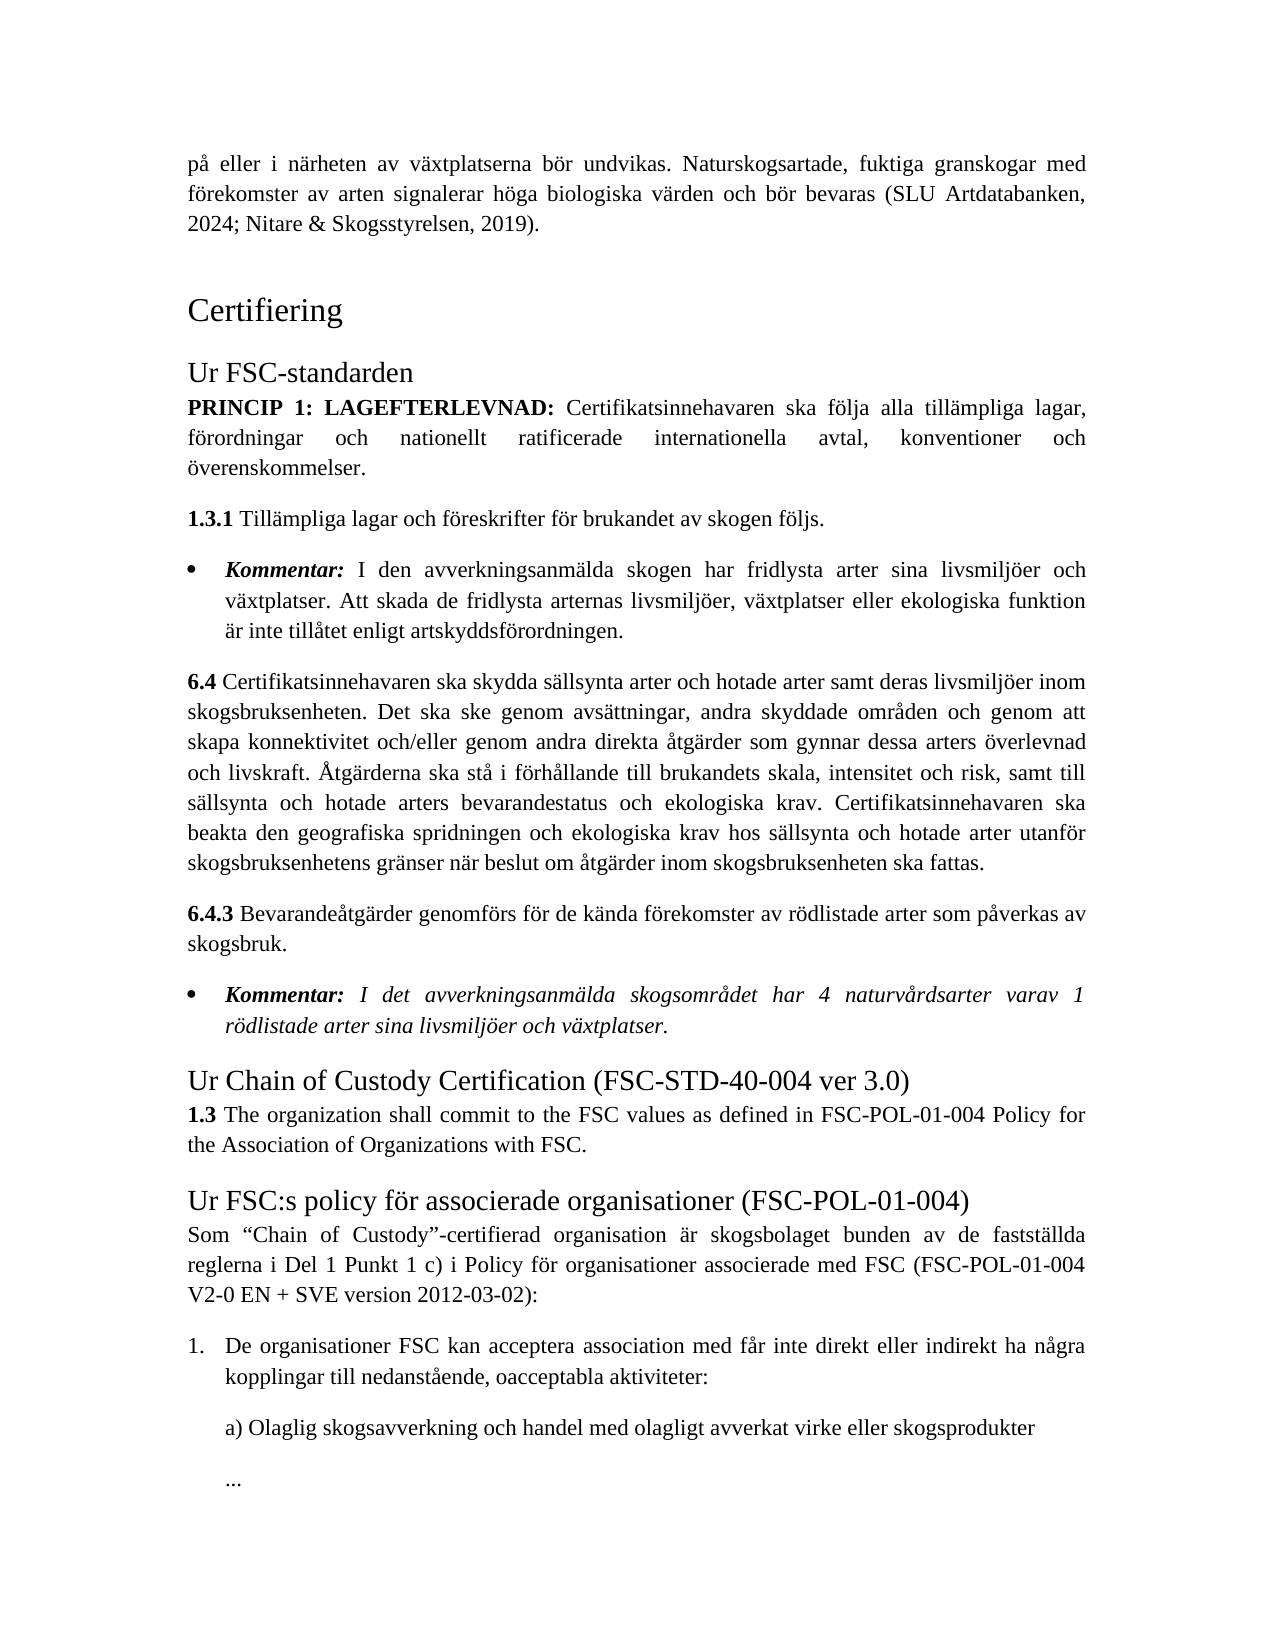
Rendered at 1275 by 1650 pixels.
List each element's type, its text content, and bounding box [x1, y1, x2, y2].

subtitle Ur FSC-standarden [187, 356, 1087, 389]
text PRINCIP 1: LAGEFTERLEVNAD: Certifikatsinnehavaren ska följa alla tillämpliga lagar, förordningar och nationellt ratificerade internationella avtal, konventioner och överenskommelser. [187, 394, 1087, 481]
subtitle Certifiering [187, 291, 1087, 329]
subtitle Ur FSC:s policy för associerade organisationer (FSC-POL-01-004) [187, 1183, 1087, 1216]
subtitle Ur Chain of Custody Certification (FSC-STD-40-004 ver 3.0) [187, 1063, 1087, 1096]
list De organisationer FSC kan acceptera association med får inte direkt eller indirekt ha några kopplingar till nedanstående, oacceptabla aktiviteter: [187, 1333, 1087, 1389]
text 6.4 Certifikatsinnehavaren ska skydda sällsynta arter och hotade arter samt deras livsmiljöer inom skogsbruksenheten. Det ska ske genom avsättningar, andra skyddade områden och genom att skapa konnektivitet och/eller genom andra direkta åtgärder som gynnar dessa arters överlevnad och livskraft. Åtgärderna ska stå i förhållande till brukandets skala, intensitet och risk, samt till sällsynta och hotade arters bevarandestatus och ekologiska krav. Certifikatsinnehavaren ska beakta den geografiska spridningen och ekologiska krav hos sällsynta och hotade arter utanför skogsbruksenhetens gränser när beslut om åtgärder inom skogsbruksenheten ska fattas. [187, 668, 1087, 876]
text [187, 150, 1087, 237]
text 1.3.1 Tillämpliga lagar och föreskrifter för brukandet av skogen följs. [187, 506, 1087, 532]
text 6.4.3 Bevarandeåtgärder genomförs för de kända förekomster av rödlistade arter som påverkas av skogsbruk. [187, 900, 1087, 957]
list Kommentar: I det avverkningsanmälda skogsområdet har 4 naturvårdsarter varav 1 rödlistade arter sina livsmiljöer och växtplatser. [187, 982, 1087, 1038]
text ... [225, 1465, 1087, 1491]
list Kommentar: I den avverkningsanmälda skogen har fridlysta arter sina livsmiljöer och växtplatser. Att skada de fridlysta arternas livsmiljöer, växtplatser eller ekologiska funktion är inte tillåtet enligt artskyddsförordningen. [187, 557, 1087, 643]
text Som “Chain of Custody”-certifierad organisation är skogsbolaget bunden av de fastställda reglerna i Del 1 Punkt 1 c) i Policy för organisationer associerade med FSC (FSC-POL-01-004 V2-0 EN + SVE version 2012-03-02): [187, 1221, 1087, 1308]
text a) Olaglig skogsavverkning och handel med olagligt avverkat virke eller skogsprodukter [225, 1414, 1087, 1440]
text 1.3 The organization shall commit to the FSC values as defined in FSC-POL-01-004 Policy for the Association of Organizations with FSC. [187, 1101, 1087, 1158]
